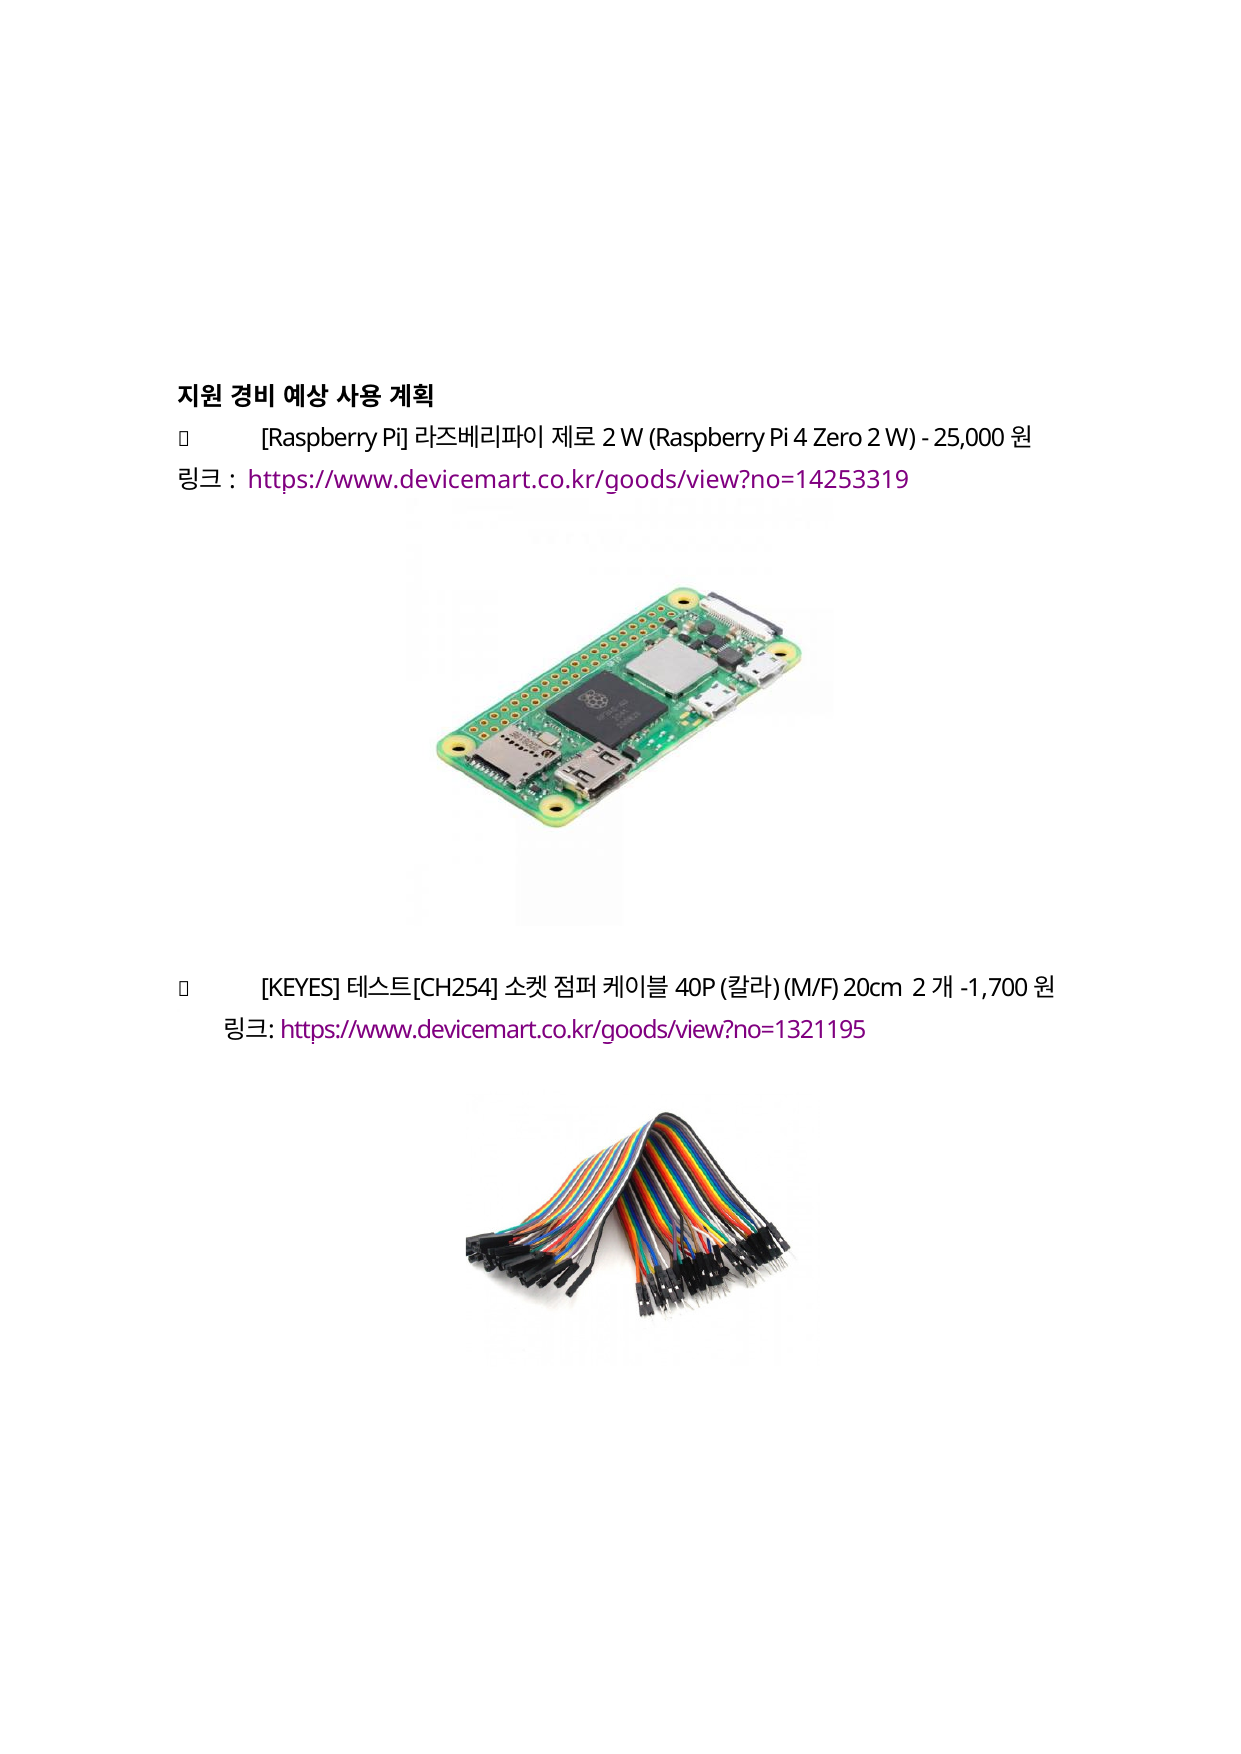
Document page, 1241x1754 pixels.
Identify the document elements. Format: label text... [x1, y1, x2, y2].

picture [406, 498, 834, 926]
text 링크: https://www.devicemart.co.kr/goods/view?no=1321195 [177, 1009, 1063, 1046]
list [Raspberry Pi] 라즈베리파이 제로 2 W (Raspberry Pi 4 Zero 2 W) - 25,000원 [177, 418, 1063, 454]
text 링크 : https://www.devicemart.co.kr/goods/view?no=14253319 [177, 459, 1063, 496]
list [KEYES] 테스트[CH254] 소켓 점퍼 케이블 40P (칼라) (M/F) 20cm 2개 -1,700원 [177, 968, 1063, 1004]
picture [465, 1051, 821, 1406]
text 지원 경비 예상 사용 계획 [177, 376, 1063, 412]
